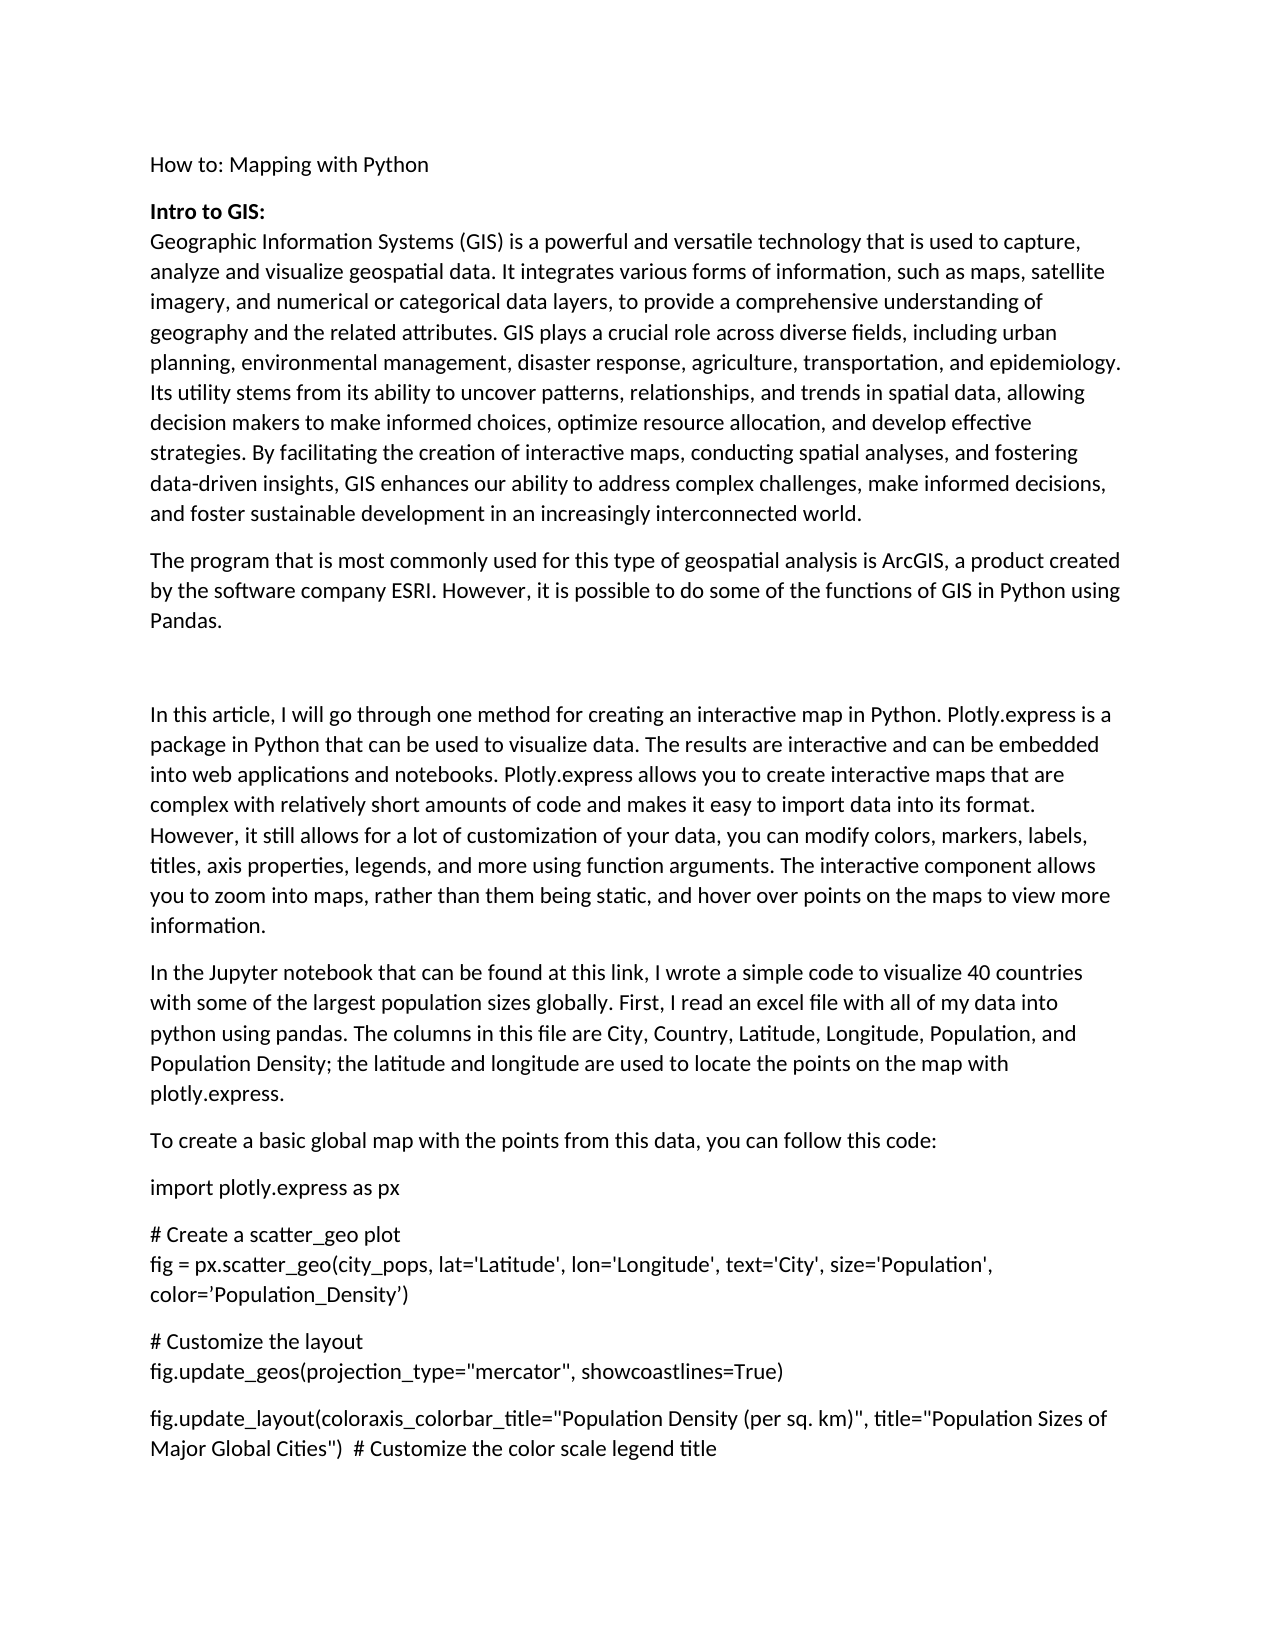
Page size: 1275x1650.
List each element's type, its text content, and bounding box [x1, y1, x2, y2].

text In the Jupyter notebook that can be found at this link, I wrote a simple code to visualize 40 countries with some of the largest population sizes globally. First, I read an excel file with all of my data into python using pandas. The columns in this file are City, Country, Latitude, Longitude, Population, and Population Density; the latitude and longitude are used to locate the points on the map with plotly.express. [150, 958, 1125, 1107]
text # Create a scatter_geo plot [150, 1220, 1125, 1248]
text fig.update_geos(projection_type="mercator", showcoastlines=True) [150, 1357, 1125, 1385]
text Intro to GIS: [150, 197, 1125, 225]
text Geographic Information Systems (GIS) is a powerful and versatile technology that is used to capture, analyze and visualize geospatial data. It integrates various forms of information, such as maps, satellite imagery, and numerical or categorical data layers, to provide a comprehensive understanding of geography and the related attributes. GIS plays a crucial role across diverse fields, including urban planning, environmental management, disaster response, agriculture, transportation, and epidemiology. Its utility stems from its ability to uncover patterns, relationships, and trends in spatial data, allowing decision makers to make informed choices, optimize resource allocation, and develop effective strategies. By facilitating the creation of interactive maps, conducting spatial analyses, and fostering data-driven insights, GIS enhances our ability to address complex challenges, make informed decisions, and foster sustainable development in an increasingly interconnected world. [150, 227, 1125, 527]
text fig.update_layout(coloraxis_colorbar_title="Population Density (per sq. km)", title="Population Sizes of Major Global Cities") # Customize the color scale legend title [150, 1404, 1125, 1462]
text The program that is most commonly used for this type of geospatial analysis is ArcGIS, a product created by the software company ESRI. However, it is possible to do some of the functions of GIS in Python using Pandas. [150, 546, 1125, 634]
text # Customize the layout [150, 1327, 1125, 1355]
text fig = px.scatter_geo(city_pops, lat='Latitude', lon='Longitude', text='City', size='Population', color=’Population_Density’) [150, 1250, 1125, 1308]
text import plotly.express as px [150, 1173, 1125, 1201]
text In this article, I will go through one method for creating an interactive map in Python. Plotly.express is a package in Python that can be used to visualize data. The results are interactive and can be embedded into web applications and notebooks. Plotly.express allows you to create interactive maps that are complex with relatively short amounts of code and makes it easy to import data into its format. However, it still allows for a lot of customization of your data, you can modify colors, markers, labels, titles, axis properties, legends, and more using function arguments. The interactive component allows you to zoom into maps, rather than them being static, and hover over points on the maps to view more information. [150, 700, 1125, 939]
text How to: Mapping with Python [150, 150, 1125, 178]
text To create a basic global map with the points from this data, you can follow this code: [150, 1126, 1125, 1154]
